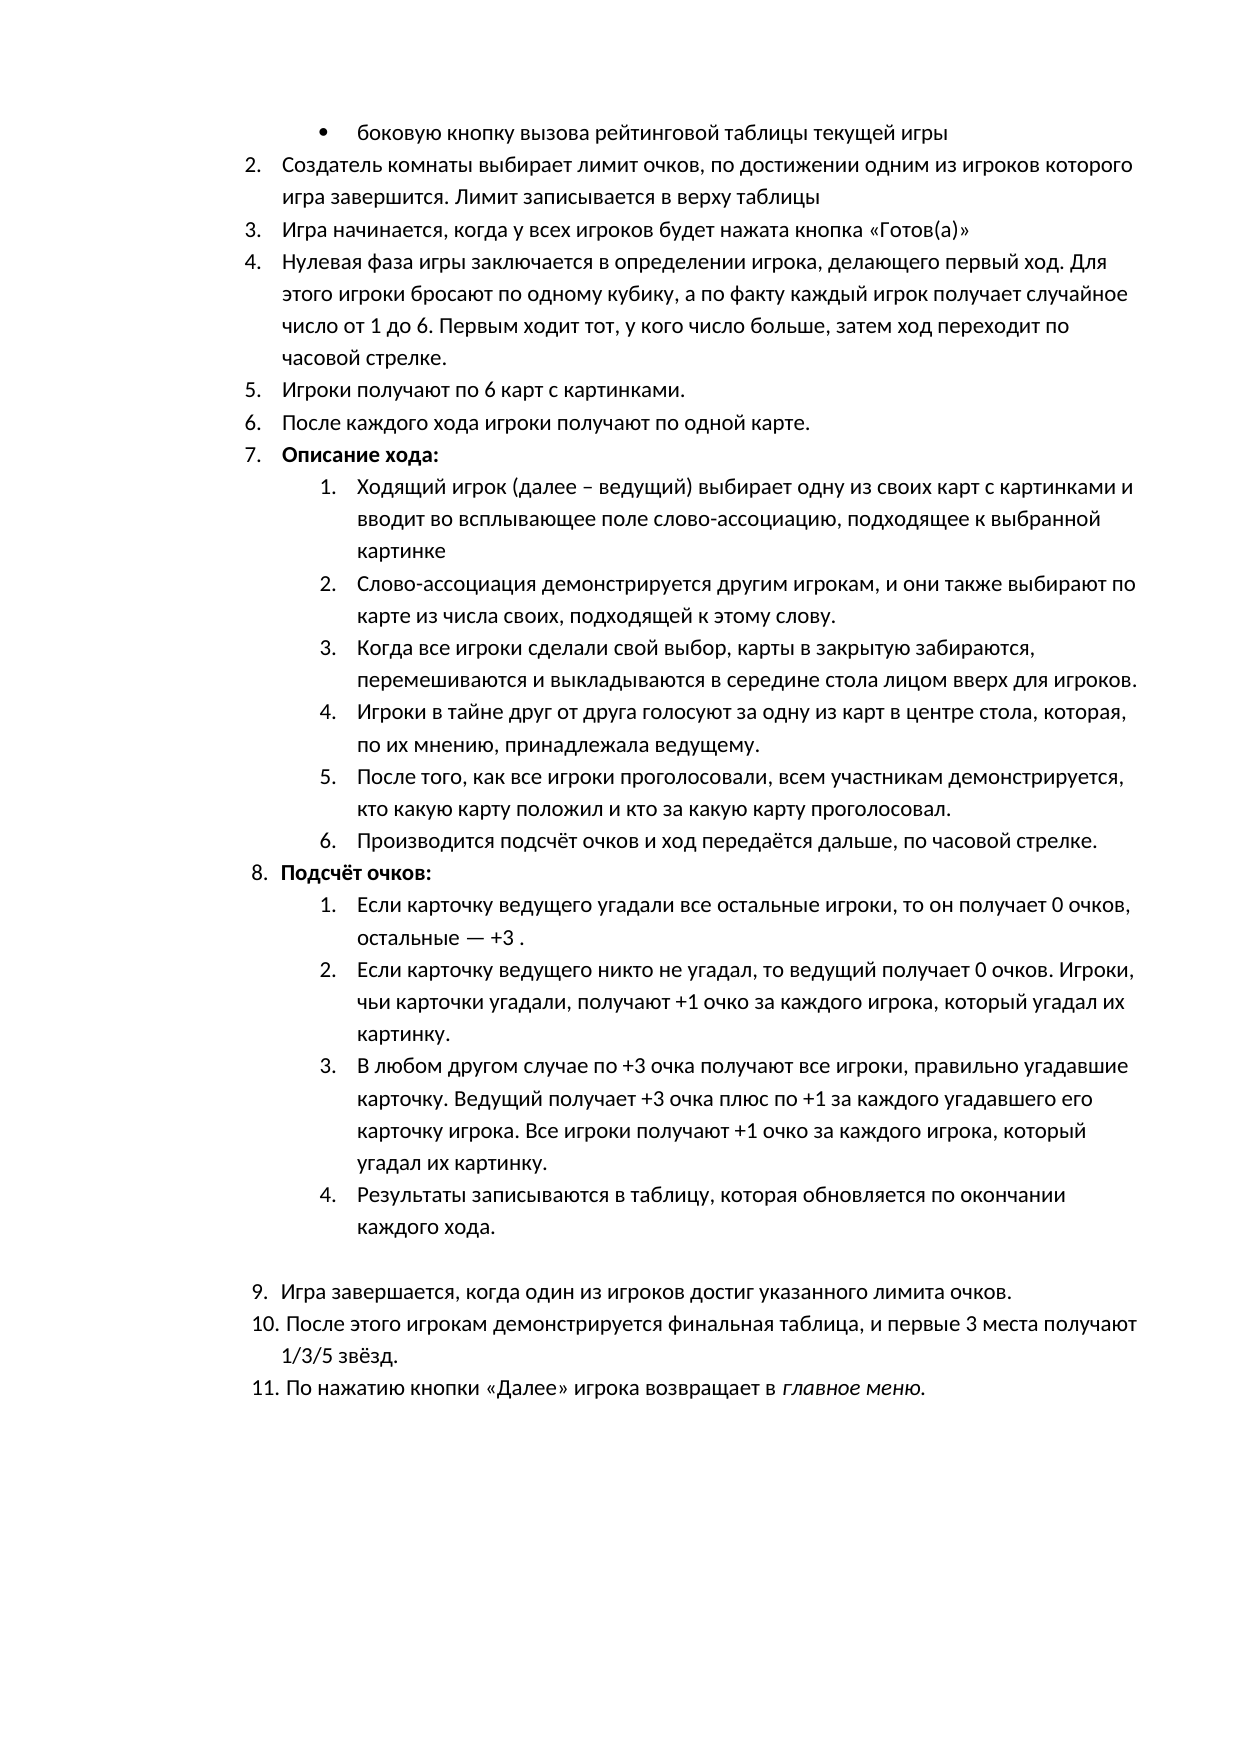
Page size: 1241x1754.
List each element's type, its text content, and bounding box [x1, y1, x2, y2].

list Ходящий игрок (далее – ведущий) выбирает одну из своих карт с картинками и вводит во всплывающее поле слово-ассоциацию, подходящее к выбранной картинке [319, 472, 1152, 564]
list Создатель комнаты выбирает лимит очков, по достижении одним из игроков которого игра завершится. Лимит записывается в верху таблицы [244, 150, 1152, 211]
list Нулевая фаза игры заключается в определении игрока, делающего первый ход. Для этого игроки бросают по одному кубику, а по факту каждый игрок получает случайное число от 1 до 6. Первым ходит тот, у кого число больше, затем ход переходит по часовой стрелке. [244, 247, 1152, 371]
list Если карточку ведущего угадали все остальные игроки, то он получает 0 очков, [319, 891, 1152, 919]
list Слово-ассоциация демонстрируется другим игрокам, и они также выбирают по карте из числа своих, подходящей к этому слову. [319, 569, 1152, 629]
list Игроки в тайне друг от друга голосуют за одну из карт в центре стола, которая, по их мнению, принадлежала ведущему. [319, 697, 1152, 758]
list После того, как все игроки проголосовали, всем участникам демонстрируется, кто какую карту положил и кто за какую карту проголосовал. [319, 762, 1152, 822]
list Описание хода: [244, 440, 1152, 468]
list После каждого хода игроки получают по одной карте. [244, 408, 1152, 436]
list Когда все игроки сделали свой выбор, карты в закрытую забираются, перемешиваются и выкладываются в середине стола лицом вверх для игроков. [319, 633, 1152, 693]
list Результаты записываются в таблицу, которая обновляется по окончании каждого хода. [319, 1180, 1152, 1241]
list По нажатию кнопки «Далее» игрока возвращает в главное меню. [251, 1373, 1152, 1401]
list После этого игрокам демонстрируется финальная таблица, и первые 3 места получают 1/3/5 звёзд. [251, 1309, 1152, 1369]
list Если карточку ведущего никто не угадал, то ведущий получает 0 очков. Игроки, чьи карточки угадали, получают +1 очко за каждого игрока, который угадал их картинку. [319, 955, 1152, 1047]
list боковую кнопку вызова рейтинговой таблицы текущей игры [319, 118, 1152, 146]
list остальные — +3 . [357, 923, 1152, 951]
list Игра начинается, когда у всех игроков будет нажата кнопка «Готов(а)» [244, 215, 1152, 243]
list В любом другом случае по +3 очка получают все игроки, правильно угадавшие карточку. Ведущий получает +3 очка плюс по +1 за каждого угадавшего его карточку игрока. Все игроки получают +1 очко за каждого игрока, который угадал их картинку. [319, 1052, 1152, 1176]
list Производится подсчёт очков и ход передаётся дальше, по часовой стрелке. [319, 826, 1152, 854]
list Игра завершается, когда один из игроков достиг указанного лимита очков. [251, 1277, 1152, 1305]
list Подсчёт очков: [251, 858, 1152, 886]
list Игроки получают по 6 карт с картинками. [244, 376, 1152, 404]
